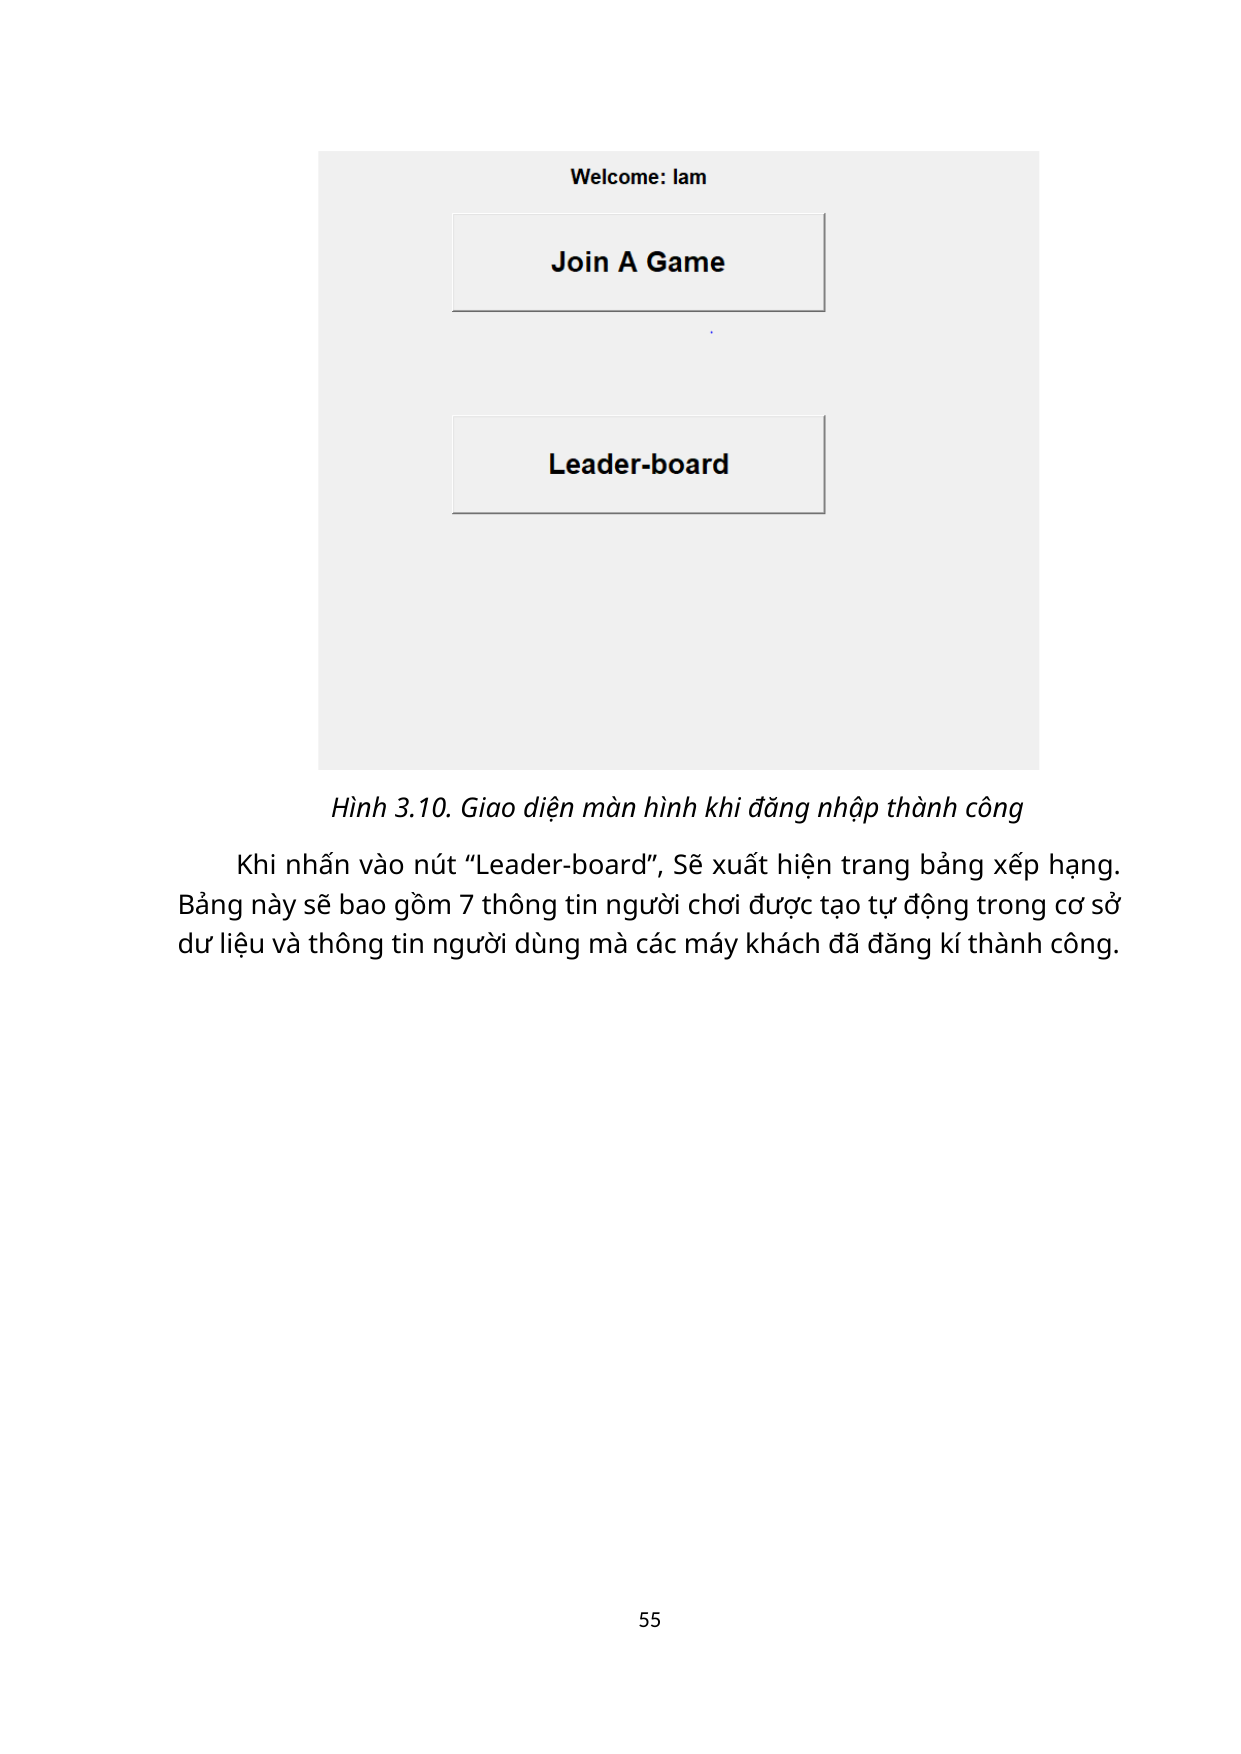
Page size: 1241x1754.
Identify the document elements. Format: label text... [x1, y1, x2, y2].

text Khi nhấn vào nút “Leader-board”, Sẽ xuất hiện trang bảng xếp hạng. Bảng này sẽ bao gồm 7 thông tin người chơi được tạo tự động trong cơ sở dư liệu và thông tin người dùng mà các máy khách đã đăng kí thành công. [177, 845, 1122, 962]
text Hình 3.10. Giao diện màn hình khi đăng nhập thành công [177, 789, 1122, 826]
picture [318, 147, 1040, 770]
